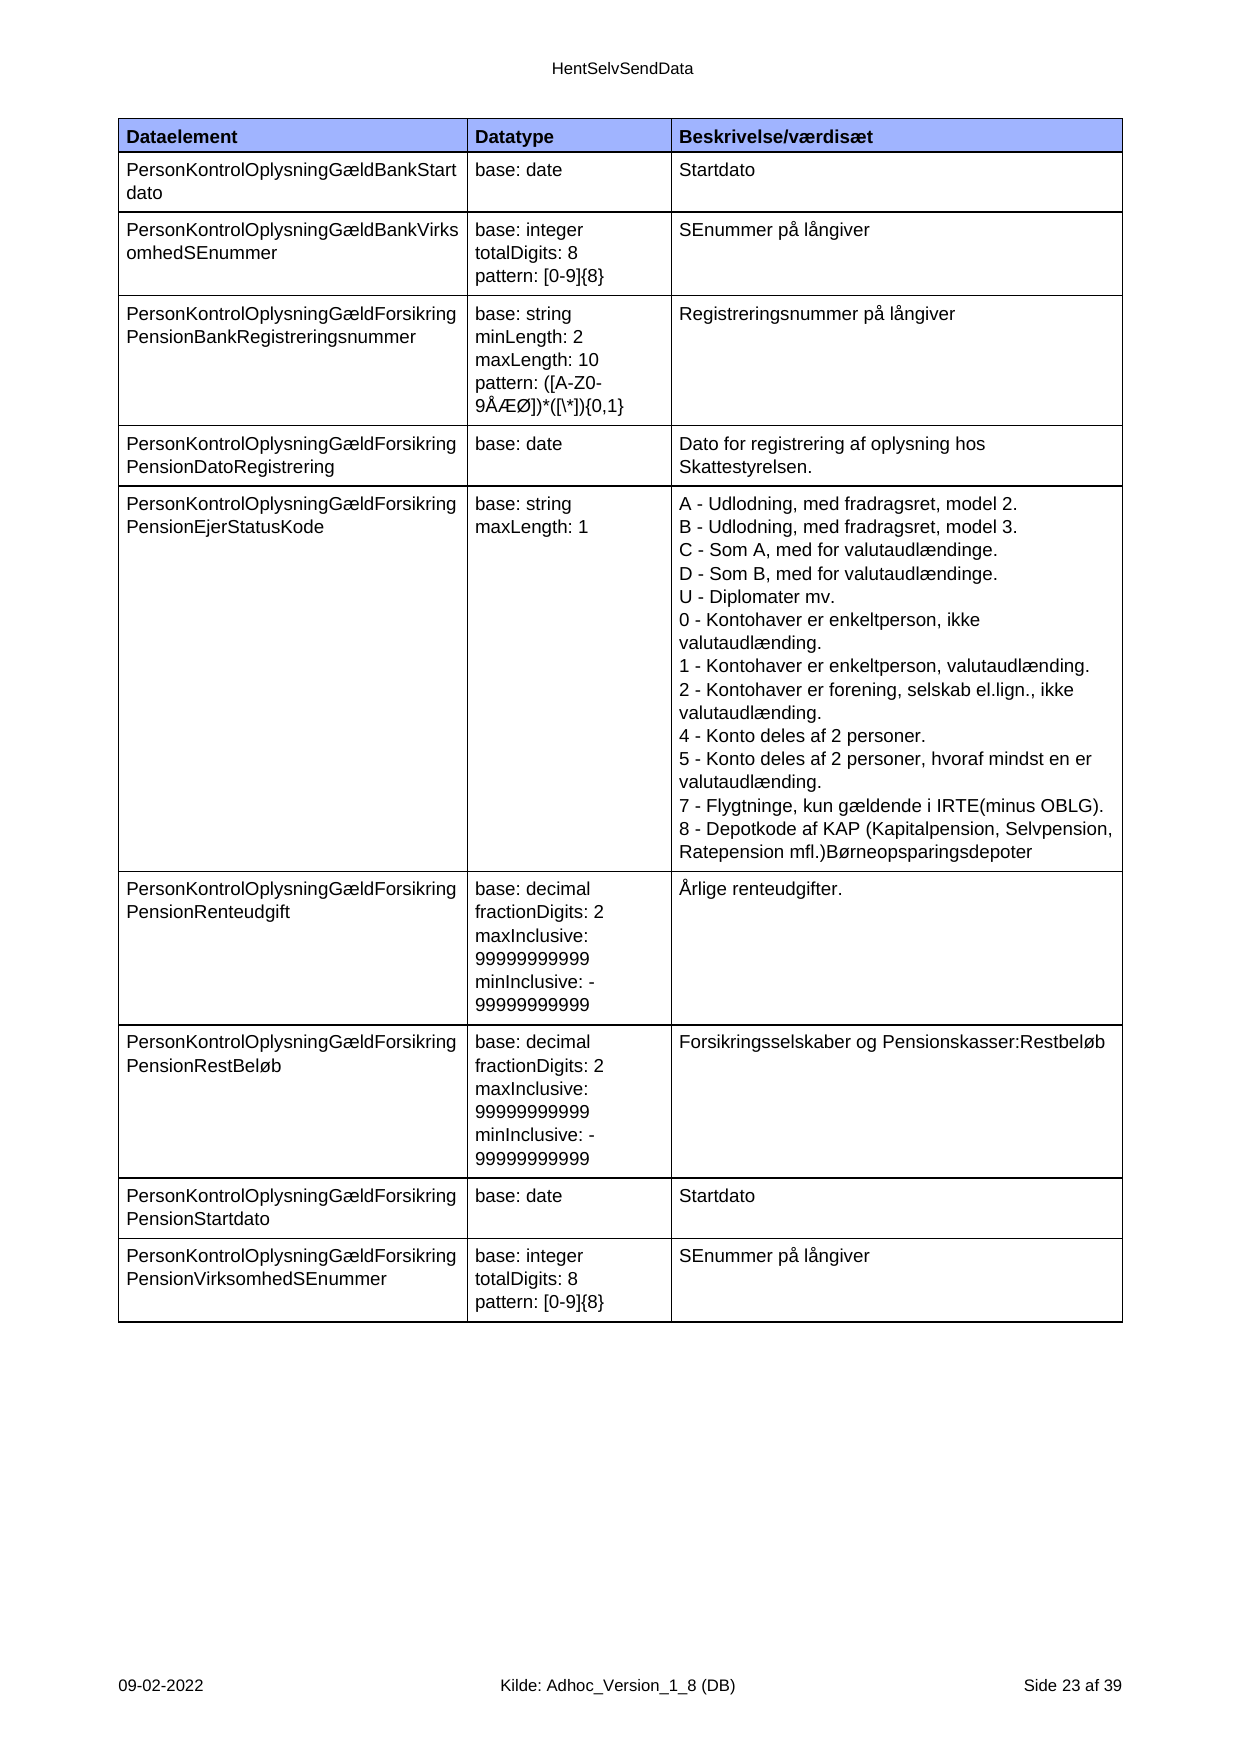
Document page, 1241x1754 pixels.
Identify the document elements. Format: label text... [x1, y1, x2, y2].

table_cell SEnummer på långiver [672, 1239, 1122, 1321]
table_cell Registreringsnummer på långiver [672, 296, 1122, 425]
table_cell base: integer totalDigits: 8 pattern: [0-9]{8} [468, 213, 671, 295]
table_cell base: string maxLength: 1 [468, 487, 671, 871]
table_cell Dato for registrering af oplysning hos Skattestyrelsen. [672, 426, 1122, 485]
table_cell SEnummer på långiver [672, 213, 1122, 295]
table_header Datatype [468, 119, 671, 151]
table_cell PersonKontrolOplysningGældForsikringPensionBankRegistreringsnummer [119, 296, 467, 425]
table_cell Forsikringsselskaber og Pensionskasser:Restbeløb [672, 1026, 1122, 1177]
table_cell Startdato [672, 1179, 1122, 1237]
table_header Beskrivelse/værdisæt [672, 119, 1122, 151]
table_cell base: decimal fractionDigits: 2 maxInclusive: 99999999999 minInclusive: -99999999999 [468, 872, 671, 1024]
table_cell base: date [468, 1179, 671, 1237]
table_cell base: date [468, 426, 671, 485]
table_cell Startdato [672, 153, 1122, 211]
table_cell PersonKontrolOplysningGældForsikringPensionStartdato [119, 1179, 467, 1237]
table_cell base: string minLength: 2 maxLength: 10 pattern: ([A-Z0-9ÅÆØ])*([\*]){0,1} [468, 296, 671, 425]
table_cell PersonKontrolOplysningGældBankVirksomhedSEnummer [119, 213, 467, 295]
table_cell base: date [468, 153, 671, 211]
table_cell PersonKontrolOplysningGældForsikringPensionEjerStatusKode [119, 487, 467, 871]
table_cell base: integer totalDigits: 8 pattern: [0-9]{8} [468, 1239, 671, 1321]
table_cell PersonKontrolOplysningGældForsikringPensionVirksomhedSEnummer [119, 1239, 467, 1321]
table_header Dataelement [119, 119, 467, 151]
table_cell PersonKontrolOplysningGældForsikringPensionRenteudgift [119, 872, 467, 1024]
table_cell base: decimal fractionDigits: 2 maxInclusive: 99999999999 minInclusive: -99999999999 [468, 1026, 671, 1177]
table_cell PersonKontrolOplysningGældForsikringPensionRestBeløb [119, 1026, 467, 1177]
table_cell Årlige renteudgifter. [672, 872, 1122, 1024]
table_cell PersonKontrolOplysningGældBankStartdato [119, 153, 467, 211]
table_cell PersonKontrolOplysningGældForsikringPensionDatoRegistrering [119, 426, 467, 485]
